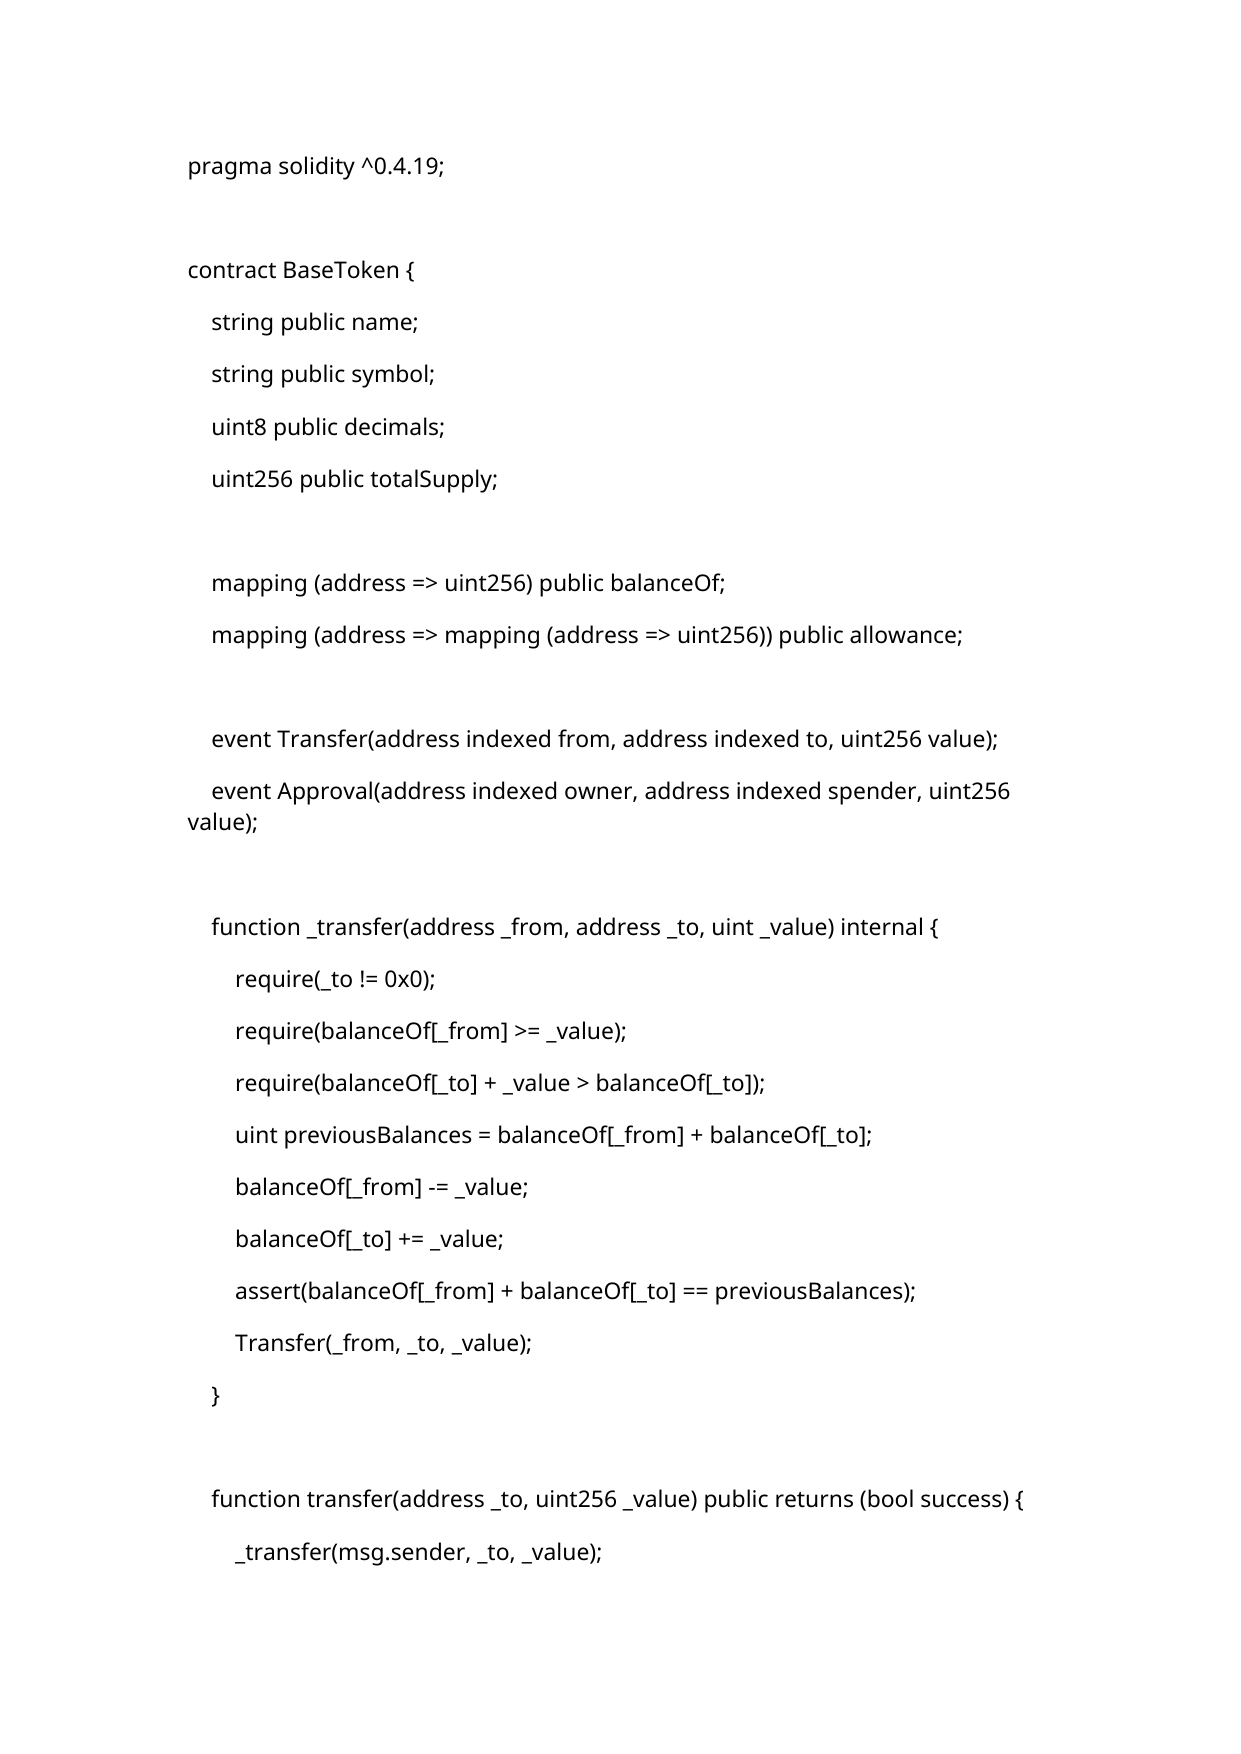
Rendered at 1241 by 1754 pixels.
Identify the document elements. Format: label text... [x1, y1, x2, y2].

text require(balanceOf[_from] >= _value); [187, 1014, 1053, 1046]
text uint8 public decimals; [187, 410, 1053, 442]
text assert(balanceOf[_from] + balanceOf[_to] == previousBalances); [187, 1275, 1053, 1306]
text function transfer(address _to, uint256 _value) public returns (bool success) { [187, 1483, 1053, 1514]
text pragma solidity ^0.4.19; [187, 150, 1053, 181]
text event Transfer(address indexed from, address indexed to, uint256 value); [187, 723, 1053, 754]
text require(balanceOf[_to] + _value > balanceOf[_to]); [187, 1067, 1053, 1098]
text uint previousBalances = balanceOf[_from] + balanceOf[_to]; [187, 1119, 1053, 1150]
text balanceOf[_to] += _value; [187, 1223, 1053, 1254]
text balanceOf[_from] -= _value; [187, 1171, 1053, 1202]
text uint256 public totalSupply; [187, 462, 1053, 494]
text require(_to != 0x0); [187, 962, 1053, 994]
text string public name; [187, 306, 1053, 337]
text function _transfer(address _from, address _to, uint _value) internal { [187, 910, 1053, 942]
text _transfer(msg.sender, _to, _value); [187, 1535, 1053, 1567]
text Transfer(_from, _to, _value); [187, 1327, 1053, 1358]
text event Approval(address indexed owner, address indexed spender, uint256 value); [187, 775, 1053, 837]
text contract BaseToken { [187, 254, 1053, 285]
text mapping (address => mapping (address => uint256)) public allowance; [187, 619, 1053, 650]
text string public symbol; [187, 358, 1053, 389]
text mapping (address => uint256) public balanceOf; [187, 567, 1053, 598]
text } [187, 1379, 1053, 1410]
